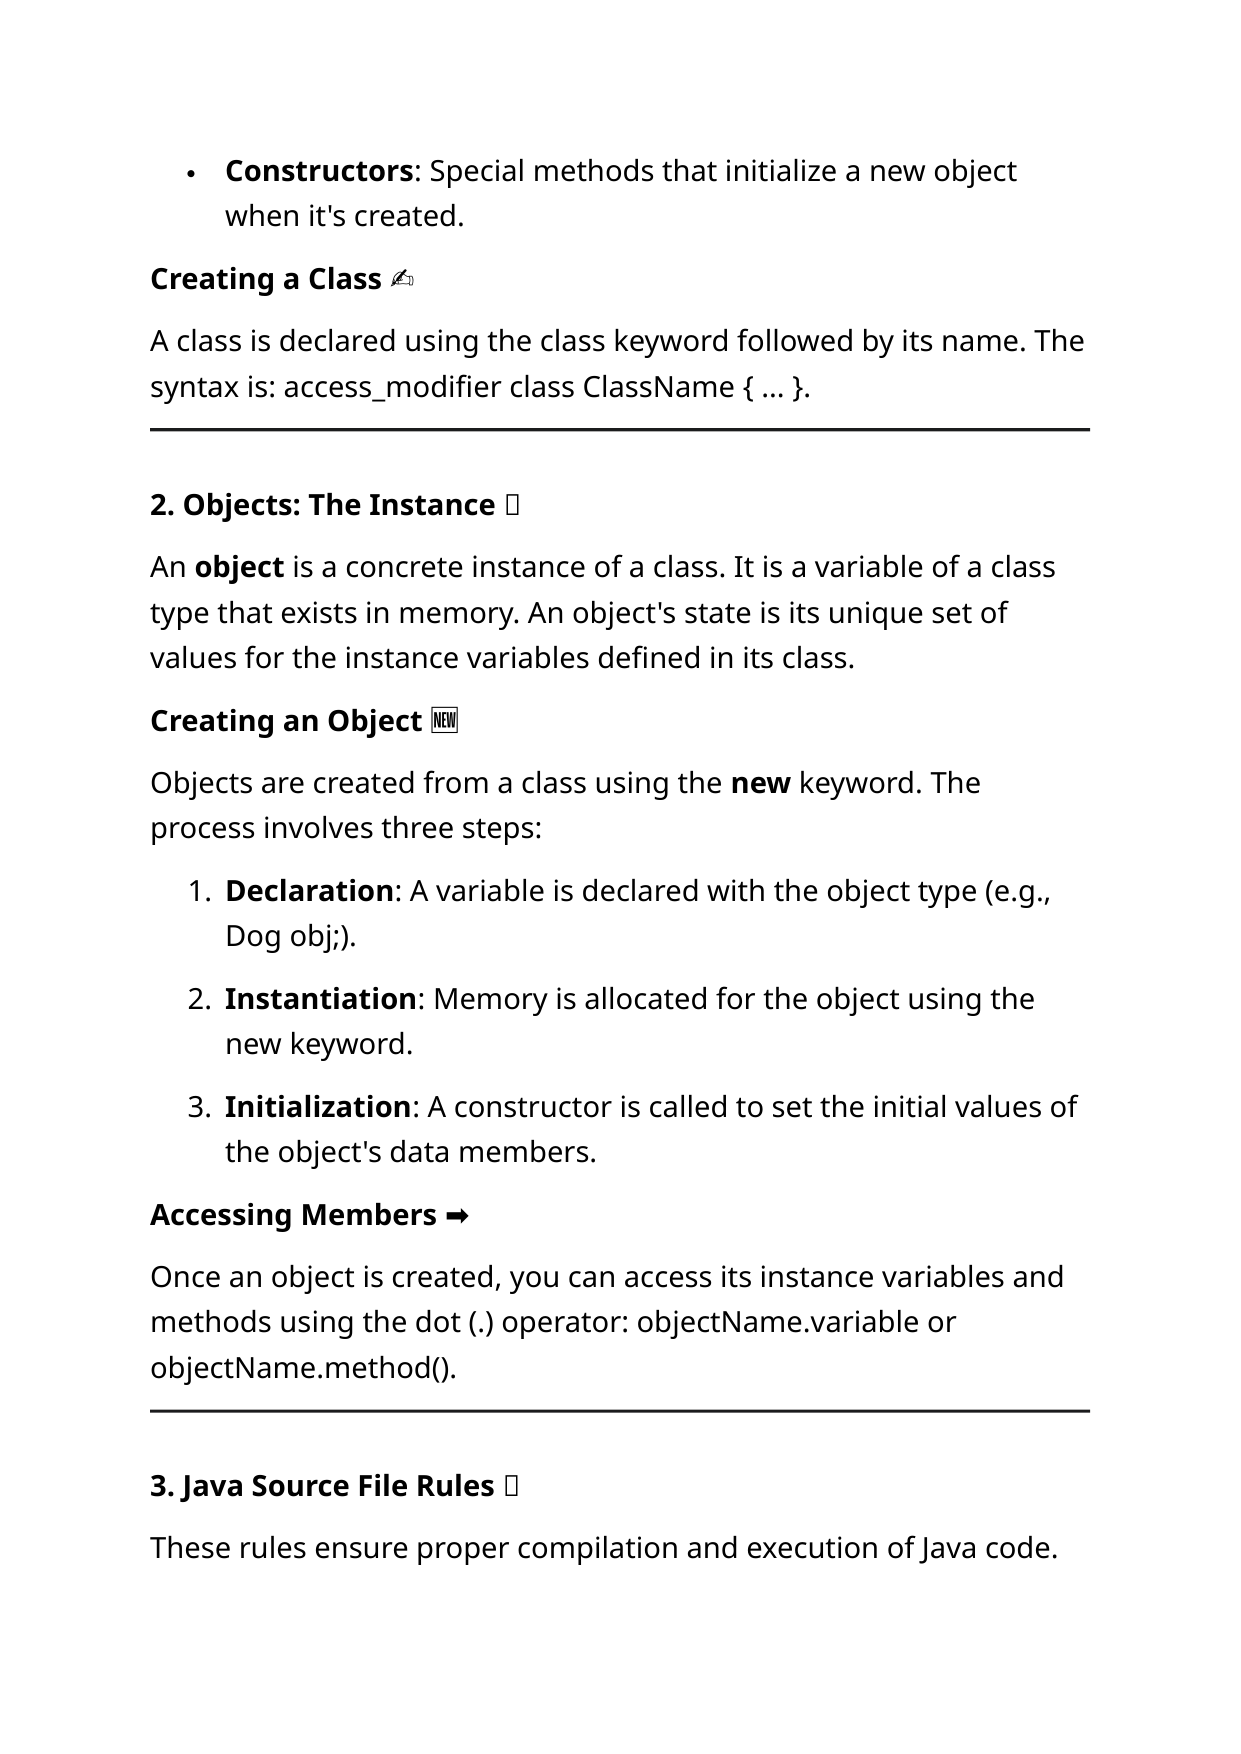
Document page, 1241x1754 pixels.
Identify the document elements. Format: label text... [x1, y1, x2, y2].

text Creating an Object 🆕 [150, 700, 1090, 739]
list Constructors: Special methods that initialize a new object when it's created. [187, 150, 1090, 235]
text Objects are created from a class using the new keyword. The process involves three steps: [150, 762, 1090, 847]
text Creating a Class ✍️ [150, 258, 1090, 298]
text Accessing Members ➡️ [150, 1194, 1090, 1233]
text 3. Java Source File Rules 📜 [150, 1465, 1090, 1505]
text 2. Objects: The Instance 🧍 [150, 484, 1090, 524]
list Declaration: A variable is declared with the object type (e.g., Dog obj;). [187, 870, 1090, 955]
text Once an object is created, you can access its instance variables and methods using the dot (.) operator: objectName.variable or objectName.method(). [150, 1256, 1090, 1387]
list Initialization: A constructor is called to set the initial values of the object's data members. [187, 1086, 1090, 1171]
text A class is declared using the class keyword followed by its name. The syntax is: access_modifier class ClassName { ... }. [150, 320, 1090, 406]
text An object is a concrete instance of a class. It is a variable of a class type that exists in memory. An object's state is its unique set of values for the instance variables defined in its class. [150, 546, 1090, 677]
list Instantiation: Memory is allocated for the object using the new keyword. [187, 978, 1090, 1063]
text These rules ensure proper compilation and execution of Java code. [150, 1528, 1090, 1567]
